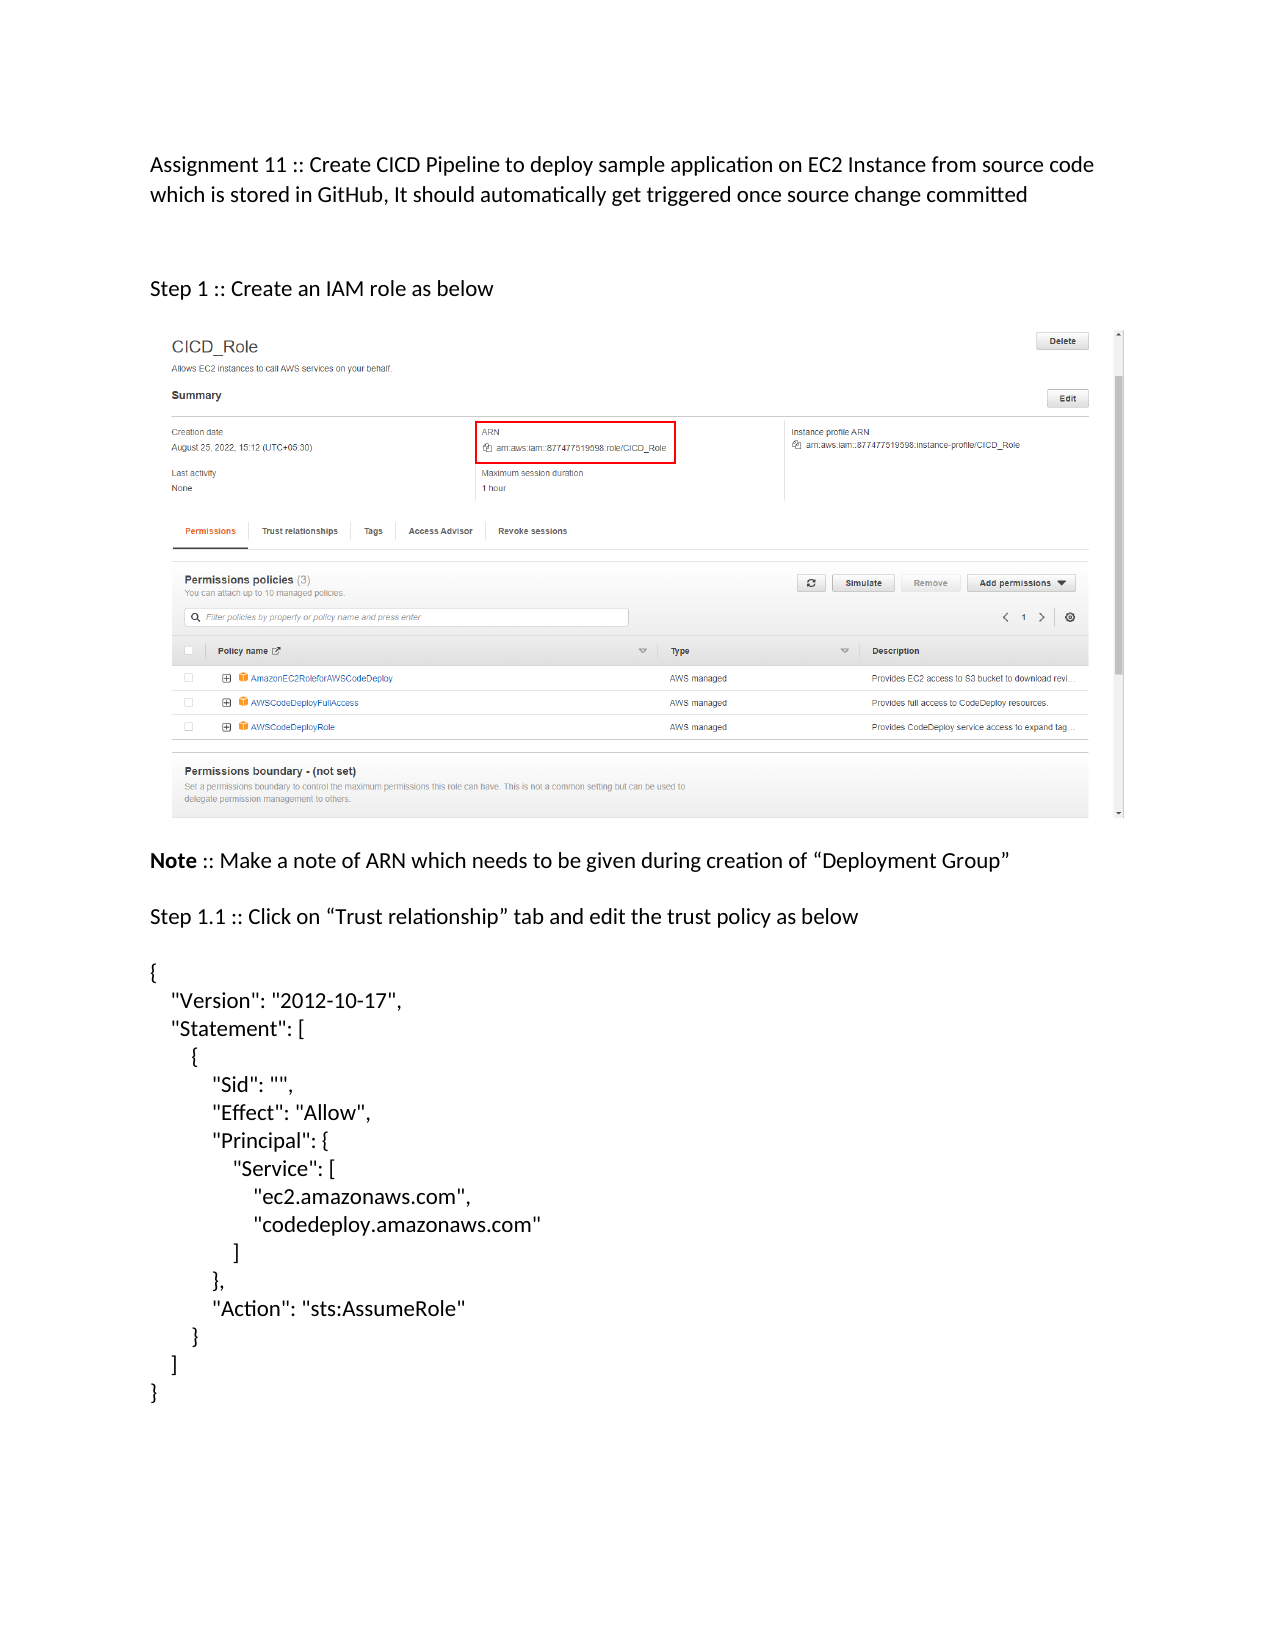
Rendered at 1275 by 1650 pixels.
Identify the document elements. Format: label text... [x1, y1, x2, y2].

text "Principal": { [150, 1126, 1125, 1154]
picture [150, 330, 1125, 818]
text } [150, 1378, 1125, 1406]
text ] [150, 1238, 1125, 1266]
text "Service": [ [150, 1154, 1125, 1182]
text Step 1.1 :: Click on “Trust relationship” tab and edit the trust policy as below [150, 902, 1125, 930]
text } [150, 1322, 1125, 1350]
text "Action": "sts:AssumeRole" [150, 1294, 1125, 1322]
text }, [150, 1266, 1125, 1294]
text "codedeploy.amazonaws.com" [150, 1210, 1125, 1238]
text { [150, 1042, 1125, 1070]
text "ec2.amazonaws.com", [150, 1182, 1125, 1210]
text ] [150, 1350, 1125, 1378]
text { [150, 958, 1125, 986]
text "Sid": "", [150, 1070, 1125, 1098]
text "Effect": "Allow", [150, 1098, 1125, 1126]
text Assignment 11 :: Create CICD Pipeline to deploy sample application on EC2 Instance from source code which is stored in GitHub, It should automatically get triggered once source change committed [150, 150, 1125, 208]
text "Statement": [ [150, 1014, 1125, 1042]
text Note :: Make a note of ARN which needs to be given during creation of “Deployment Group” [150, 846, 1125, 874]
text "Version": "2012-10-17", [150, 986, 1125, 1014]
text Step 1 :: Create an IAM role as below [150, 274, 1125, 302]
